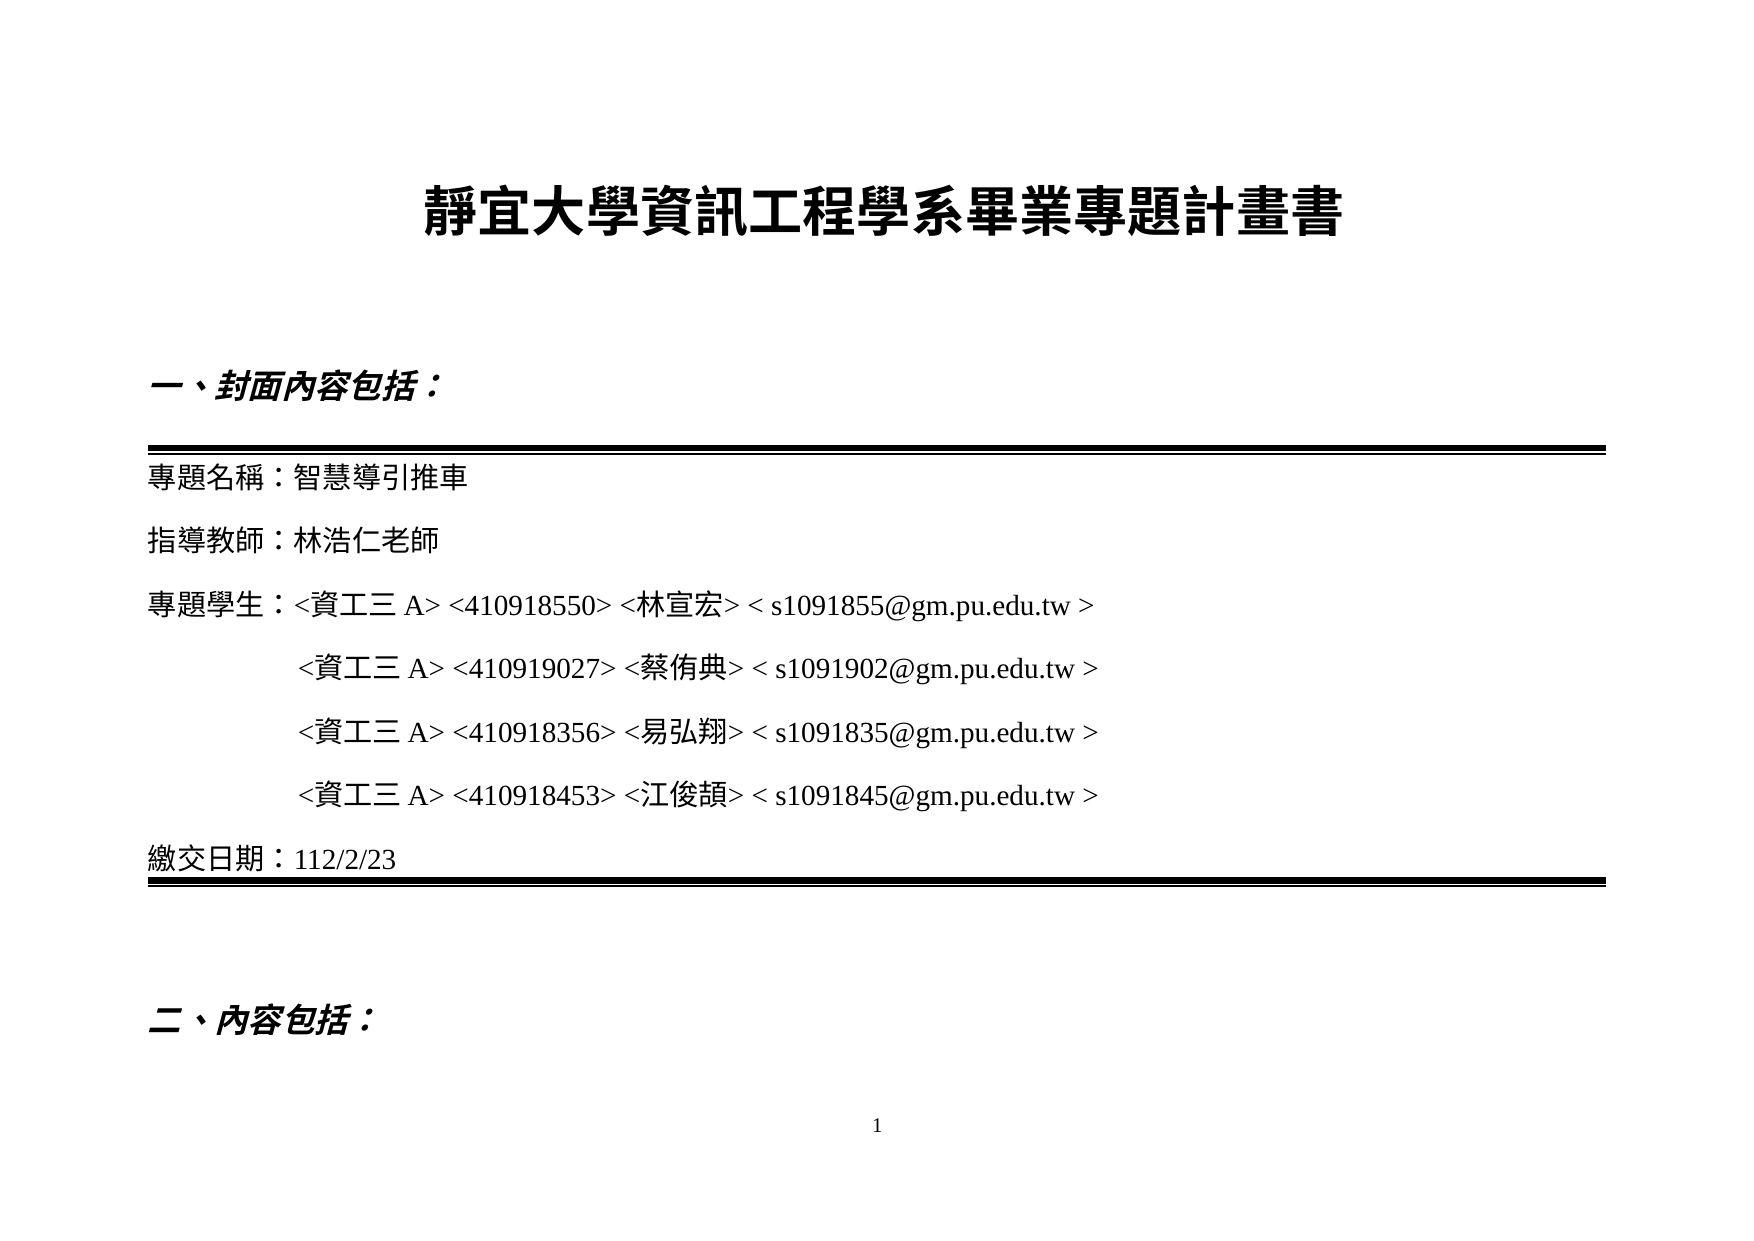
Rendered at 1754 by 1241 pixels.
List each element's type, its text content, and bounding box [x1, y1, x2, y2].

text 專題學生：<資工三A> <410918550> <林宣宏> < s1091855@gm.pu.edu.tw > [148, 572, 1606, 624]
text 繳交日期：112/2/23 [148, 826, 1606, 877]
text <資工三A> <410918356> <易弘翔> < s1091835@gm.pu.edu.tw > [148, 699, 1606, 751]
text 靜宜大學資訊工程學系畢業專題計畫書 [148, 151, 1606, 264]
text 二、內容包括： [148, 994, 1606, 1042]
text 指導教師：林浩仁老師 [148, 509, 1606, 560]
text 專題名稱：智慧導引推車 [148, 455, 1606, 497]
text <資工三A> <410919027> <蔡侑典> < s1091902@gm.pu.edu.tw > [148, 636, 1606, 687]
text 一、封面內容包括： [148, 346, 1606, 421]
text <資工三A> <410918453> <江俊頡> < s1091845@gm.pu.edu.tw > [148, 762, 1606, 814]
